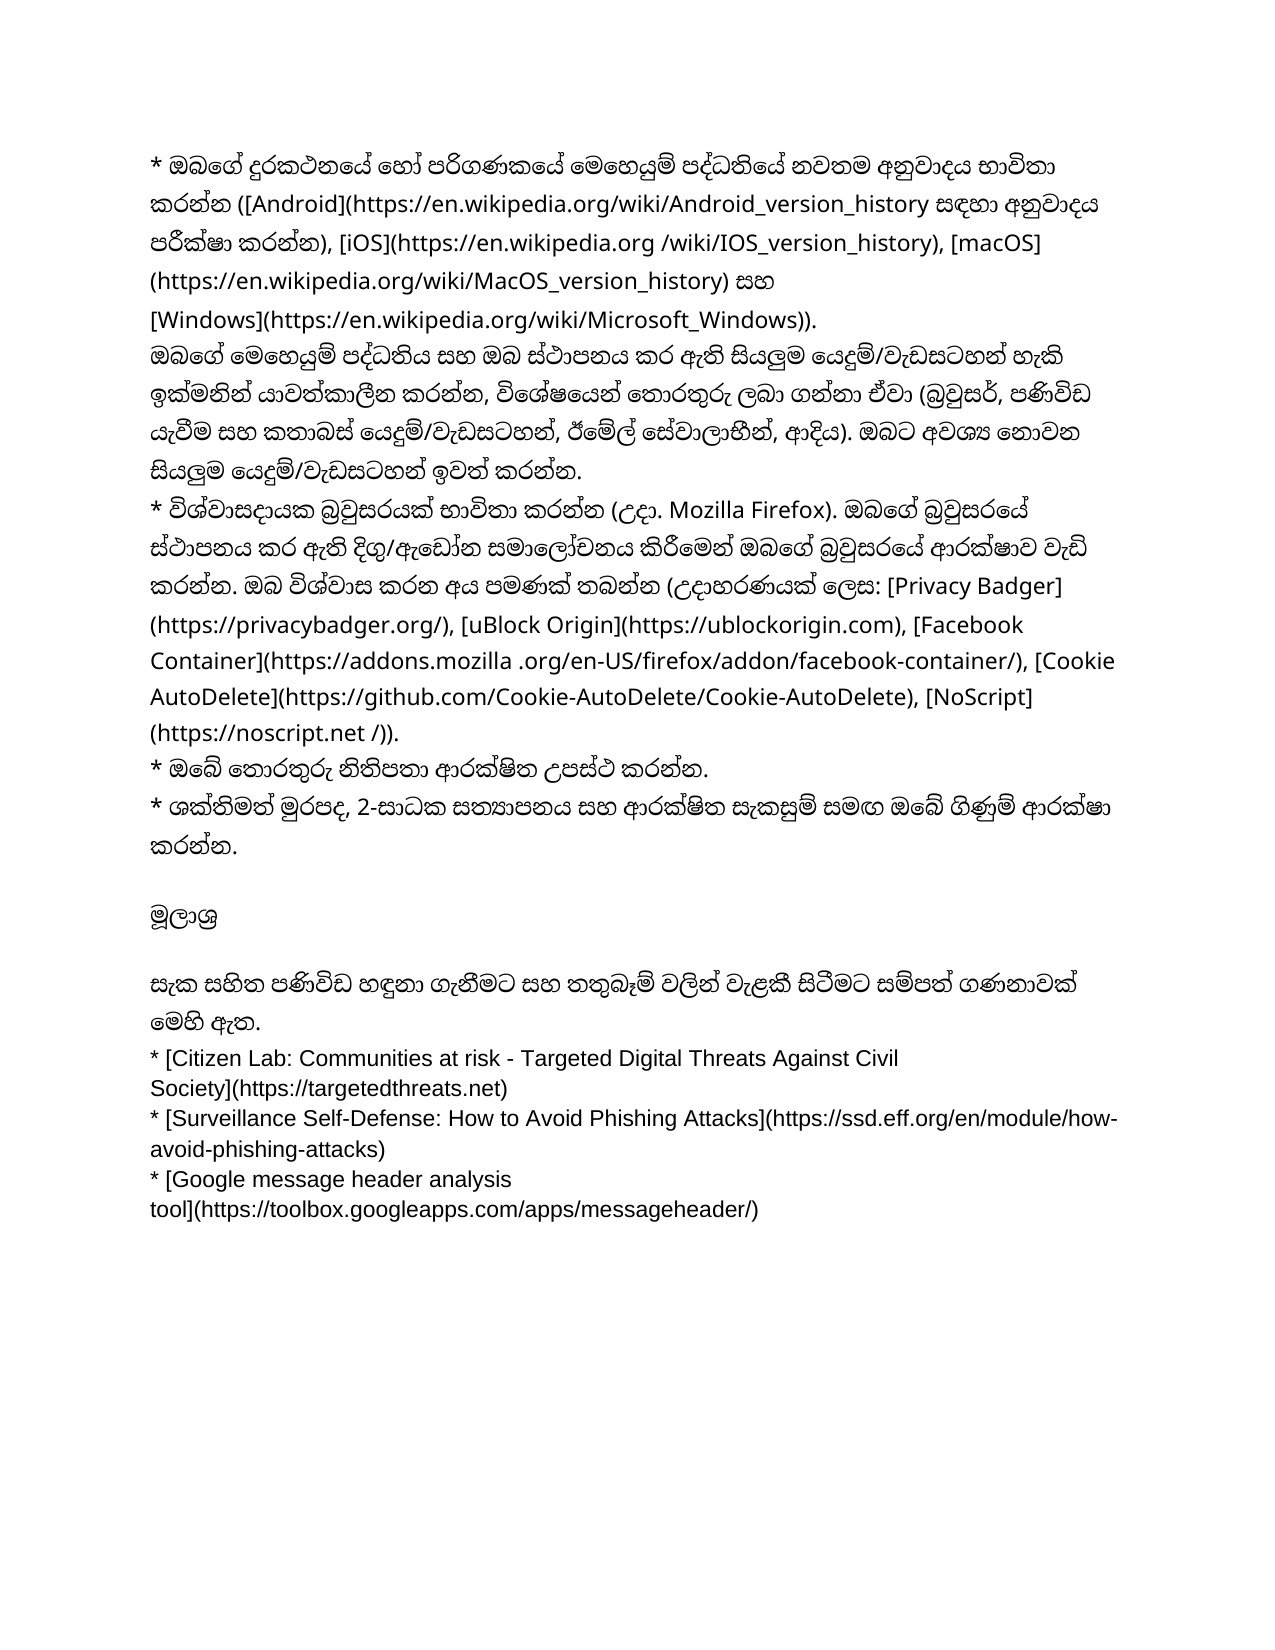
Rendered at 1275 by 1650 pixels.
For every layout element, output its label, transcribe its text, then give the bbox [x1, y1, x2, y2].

text * [Google message header analysis tool](https://toolbox.googleapps.com/apps/messageheader/) [150, 1166, 1125, 1222]
text * [Surveillance Self-Defense: How to Avoid Phishing Attacks](https://ssd.eff.org/en/module/how-avoid-phishing-attacks) [150, 1105, 1125, 1162]
text * [Citizen Lab: Communities at risk - Targeted Digital Threats Against Civil Society](https://targetedthreats.net) [150, 1045, 1125, 1102]
